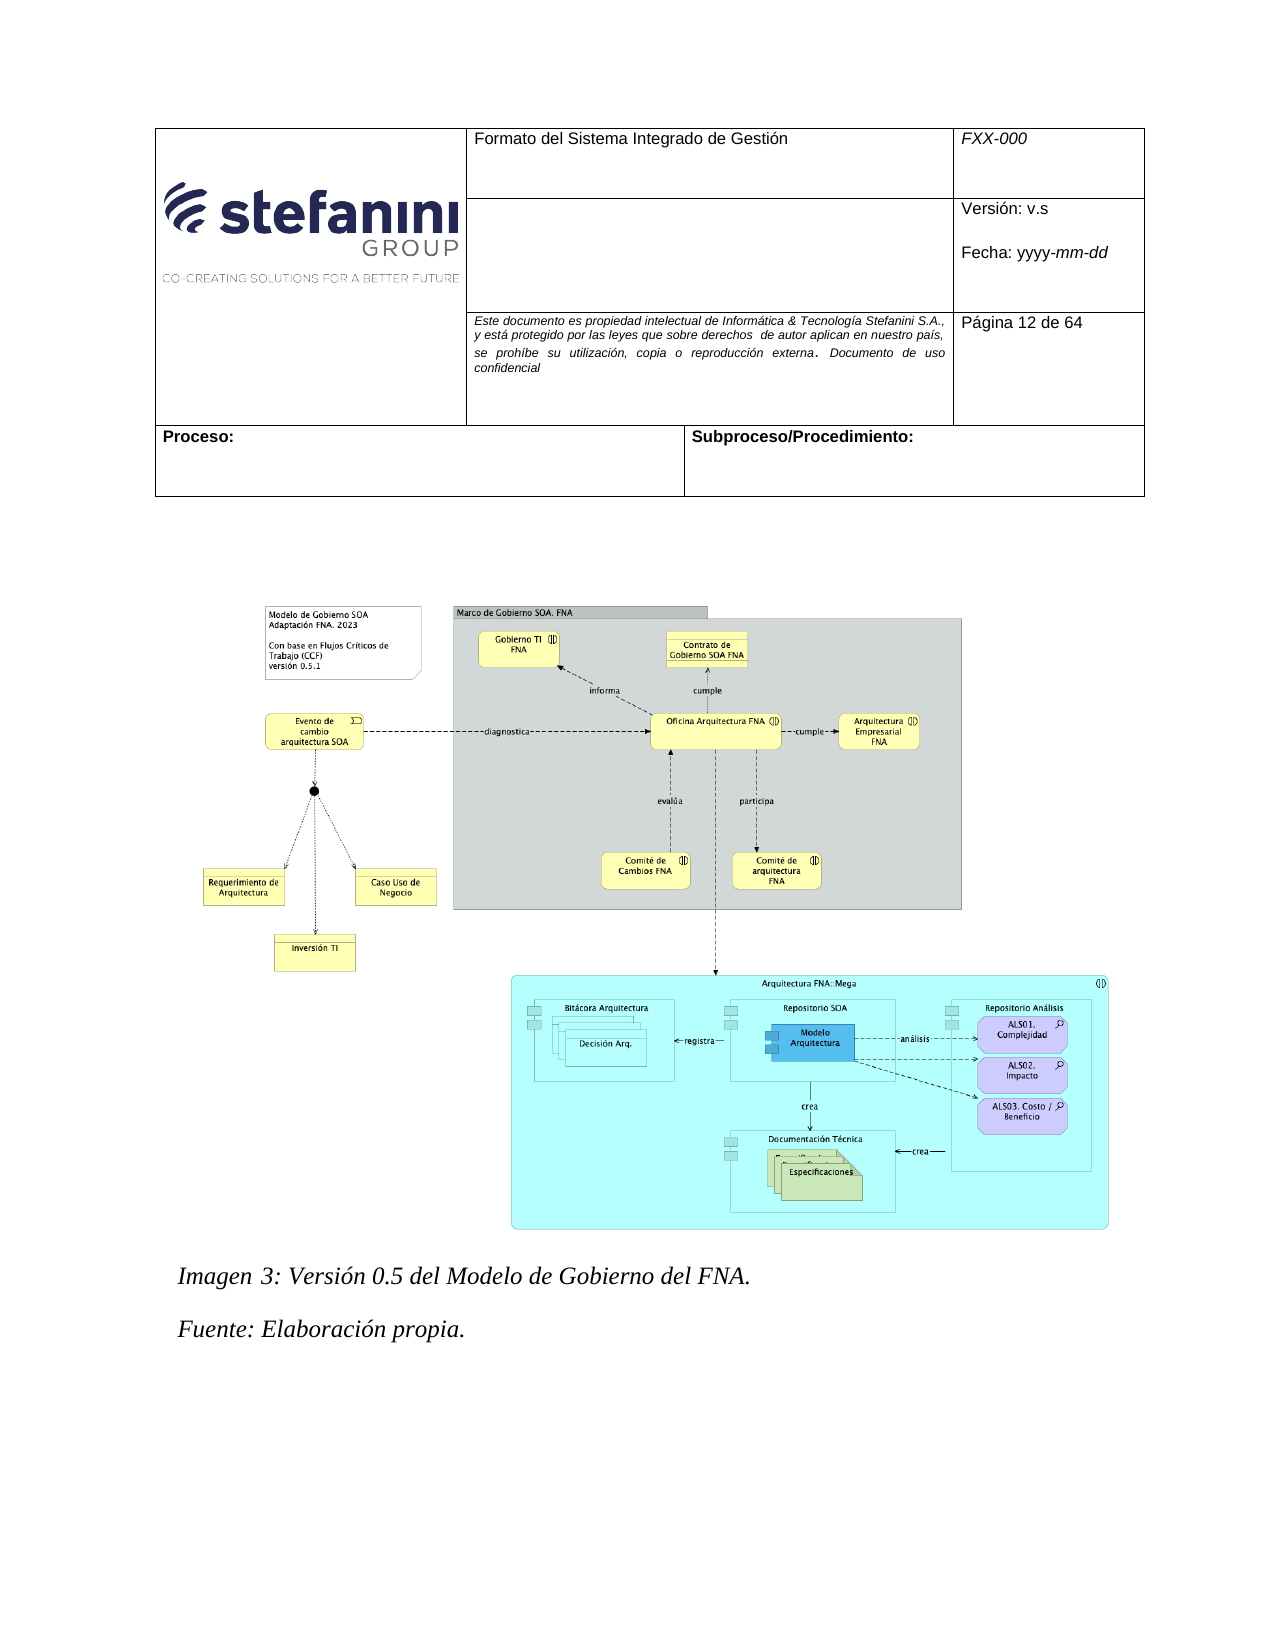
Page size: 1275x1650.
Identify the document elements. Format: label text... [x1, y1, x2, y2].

picture [162, 182, 460, 286]
text Fuente: Elaboración propia. [177, 1314, 1098, 1343]
picture [196, 599, 1115, 1236]
text Imagen 3: Versión 0.5 del Modelo de Gobierno del FNA. [177, 1261, 1098, 1289]
